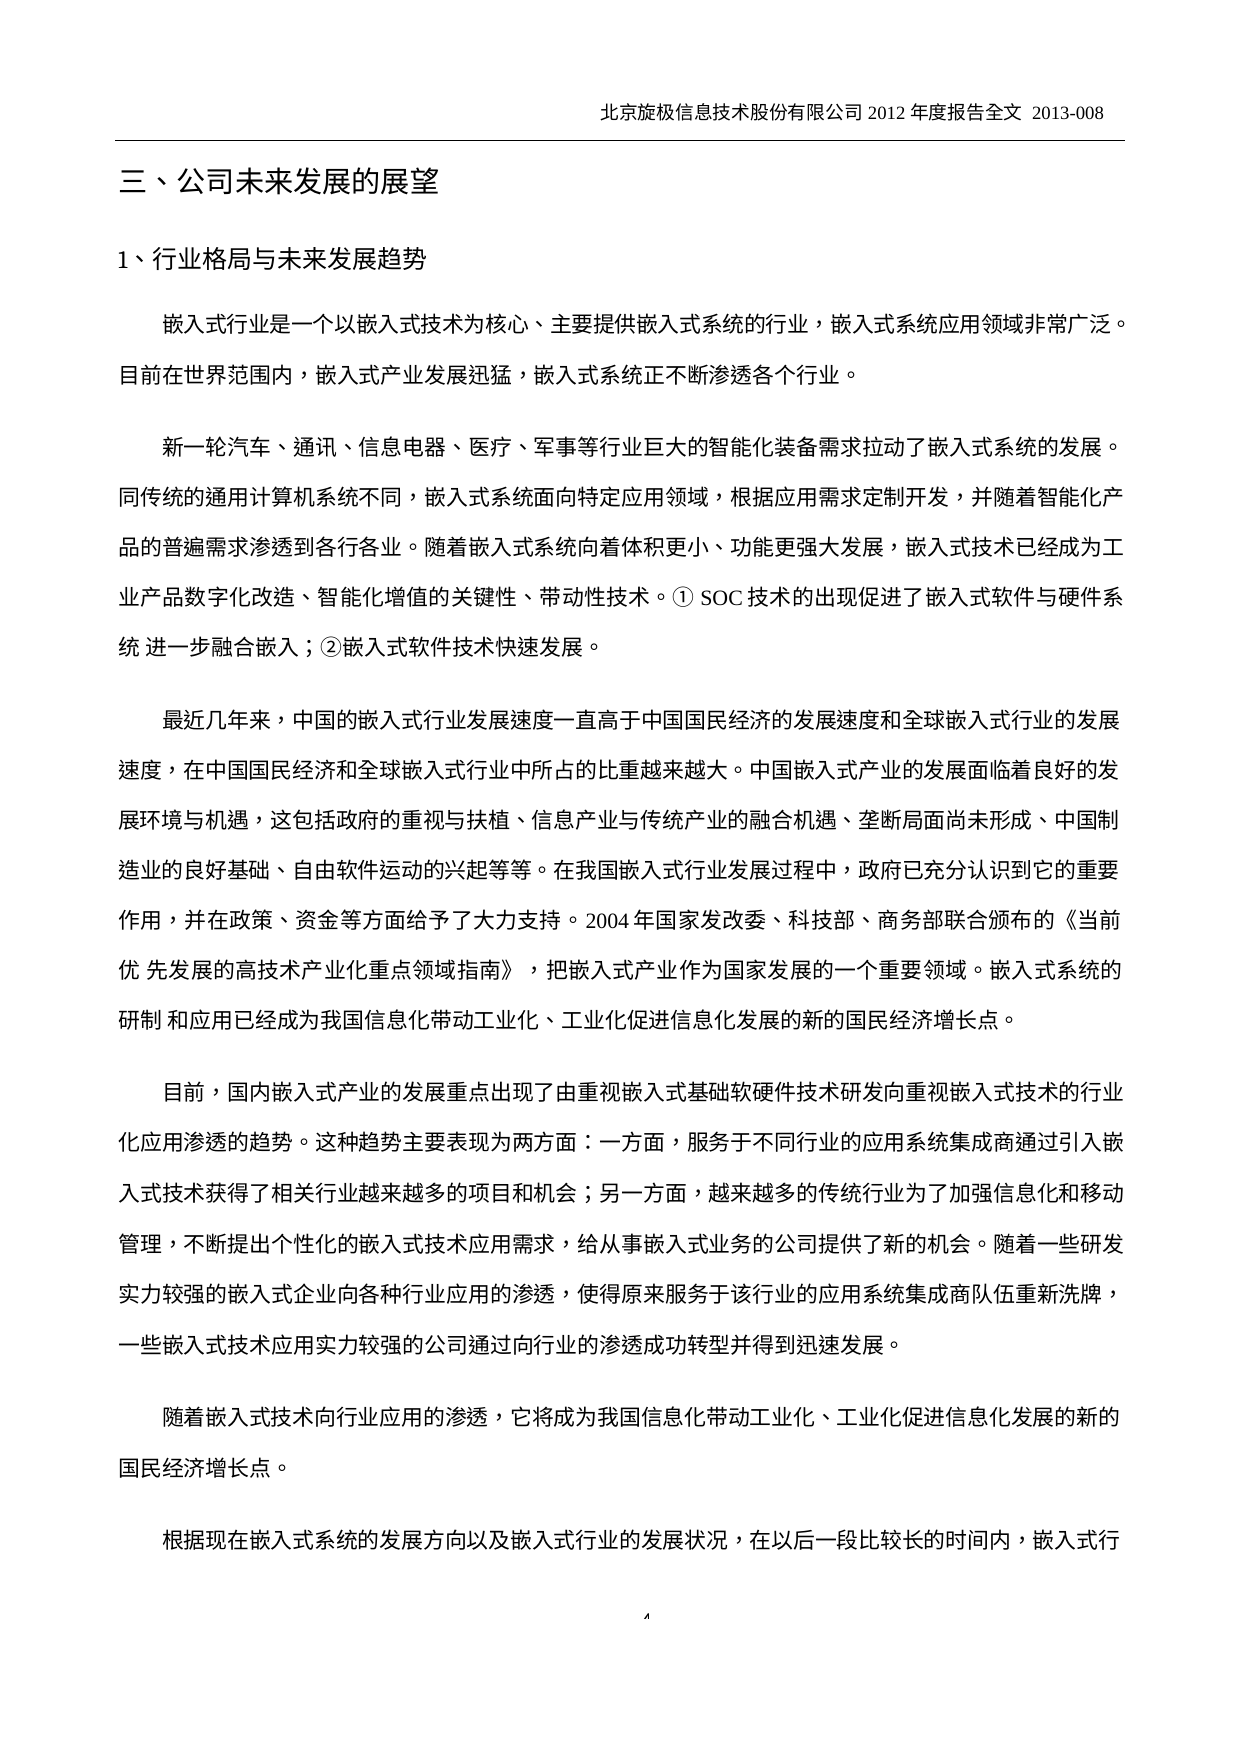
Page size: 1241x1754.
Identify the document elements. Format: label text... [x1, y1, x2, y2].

text 目前，国内嵌入式产业的发展重点出现了由重视嵌入式基础软硬件技术研发向重视嵌入式技术的行业 化应用渗透的趋势。这种趋势主要表现为两方面：一方面，服务于不同行业的应用系统集成商通过引入嵌 入式技术获得了相关行业越来越多的项目和机会；另一方面，越来越多的传统行业为了加强信息化和移动 管理，不断提出个性化的嵌入式技术应用需求，给从事嵌入式业务的公司提供了新的机会。随着一些研发 实力较强的嵌入式企业向各种行业应用的渗透，使得原来服务于该行业的应用系统集成商队伍重新洗牌， 一些嵌入式技术应用实力较强的公司通过向行业的渗透成功转型并得到迅速发展。 [118, 1077, 1125, 1360]
text 随着嵌入式技术向行业应用的渗透，它将成为我国信息化带动工业化、工业化促进信息化发展的新的 国民经济增长点。 [118, 1402, 1122, 1483]
subtitle 1、行业格局与未来发展趋势 [118, 241, 1134, 275]
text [118, 1526, 1122, 1555]
text 最近几年来，中国的嵌入式行业发展速度一直高于中国国民经济的发展速度和全球嵌入式行业的发展 速度，在中国国民经济和全球嵌入式行业中所占的比重越来越大。中国嵌入式产业的发展面临着良好的发 展环境与机遇，这包括政府的重视与扶植、信息产业与传统产业的融合机遇、垄断局面尚未形成、中国制 造业的良好基础、自由软件运动的兴起等等。在我国嵌入式行业发展过程中，政府已充分认识到它的重要 作用，并在政策、资金等方面给予了大力支持。2004年国家发改委、科技部、商务部联合颁布的《当前优 先发展的高技术产业化重点领域指南》，把嵌入式产业作为国家发展的一个重要领域。嵌入式系统的研制 和应用已经成为我国信息化带动工业化、工业化促进信息化发展的新的国民经济增长点。 [118, 705, 1123, 1034]
text 嵌入式行业是一个以嵌入式技术为核心、主要提供嵌入式系统的行业，嵌入式系统应用领域非常广泛。 目前在世界范围内，嵌入式产业发展迅猛，嵌入式系统正不断渗透各个行业。 [118, 309, 1133, 390]
subtitle 三、公司未来发展的展望 [118, 162, 1134, 201]
text 新一轮汽车、通讯、信息电器、医疗、军事等行业巨大的智能化装备需求拉动了嵌入式系统的发展。 同传统的通用计算机系统不同，嵌入式系统面向特定应用领域，根据应用需求定制开发，并随着智能化产 品的普遍需求渗透到各行各业。随着嵌入式系统向着体积更小、功能更强大发展，嵌入式技术已经成为工 业产品数字化改造、智能化增值的关键性、带动性技术。①SOC技术的出现促进了嵌入式软件与硬件系统 进一步融合嵌入；②嵌入式软件技术快速发展。 [118, 432, 1125, 662]
